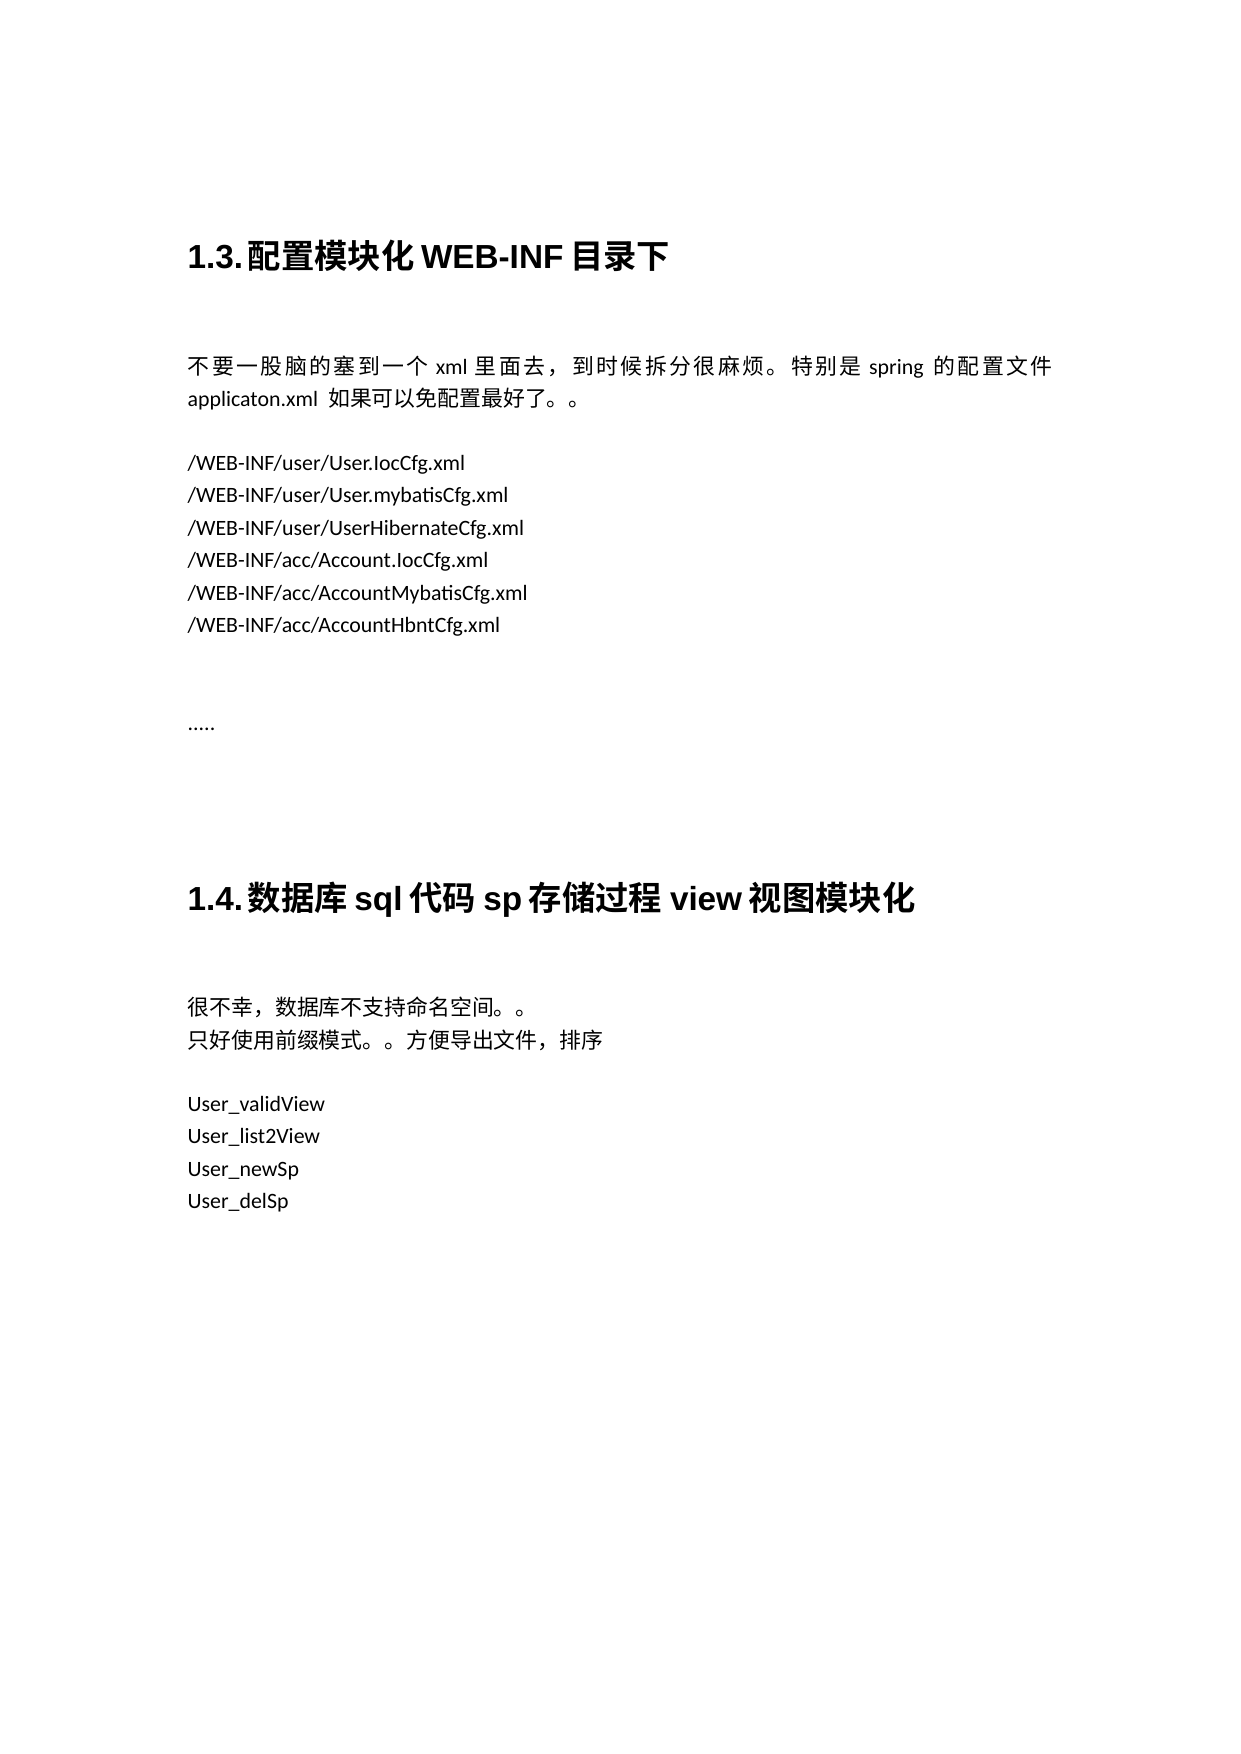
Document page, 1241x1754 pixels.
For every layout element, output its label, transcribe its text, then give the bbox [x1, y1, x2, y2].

text /WEB-INF/user/User.mybatisCfg.xml [187, 478, 1053, 511]
text User_delSp [187, 1185, 1053, 1217]
text User_list2View [187, 1120, 1053, 1152]
text /WEB-INF/user/User.IocCfg.xml [187, 446, 1053, 478]
text ..... [187, 706, 1053, 738]
text 只好使用前缀模式。。方便导出文件，排序 [187, 1022, 1053, 1055]
text /WEB-INF/acc/AccountMybatisCfg.xml [187, 576, 1053, 608]
subtitle 数据库sql代码 sp存储过程 view视图模块化 [187, 863, 1053, 928]
text 不要一股脑的塞到一个xml里面去，到时候拆分很麻烦。特别是spring 的配置文件applicaton.xml 如果可以免配置最好了。。 [187, 348, 1053, 413]
text User_newSp [187, 1152, 1053, 1185]
text /WEB-INF/user/UserHibernateCfg.xml [187, 511, 1053, 543]
text /WEB-INF/acc/Account.IocCfg.xml [187, 543, 1053, 576]
text /WEB-INF/acc/AccountHbntCfg.xml [187, 608, 1053, 641]
text User_validView [187, 1087, 1053, 1120]
subtitle 配置模块化WEB-INF目录下 [187, 222, 1053, 287]
text 很不幸，数据库不支持命名空间。。 [187, 990, 1053, 1022]
